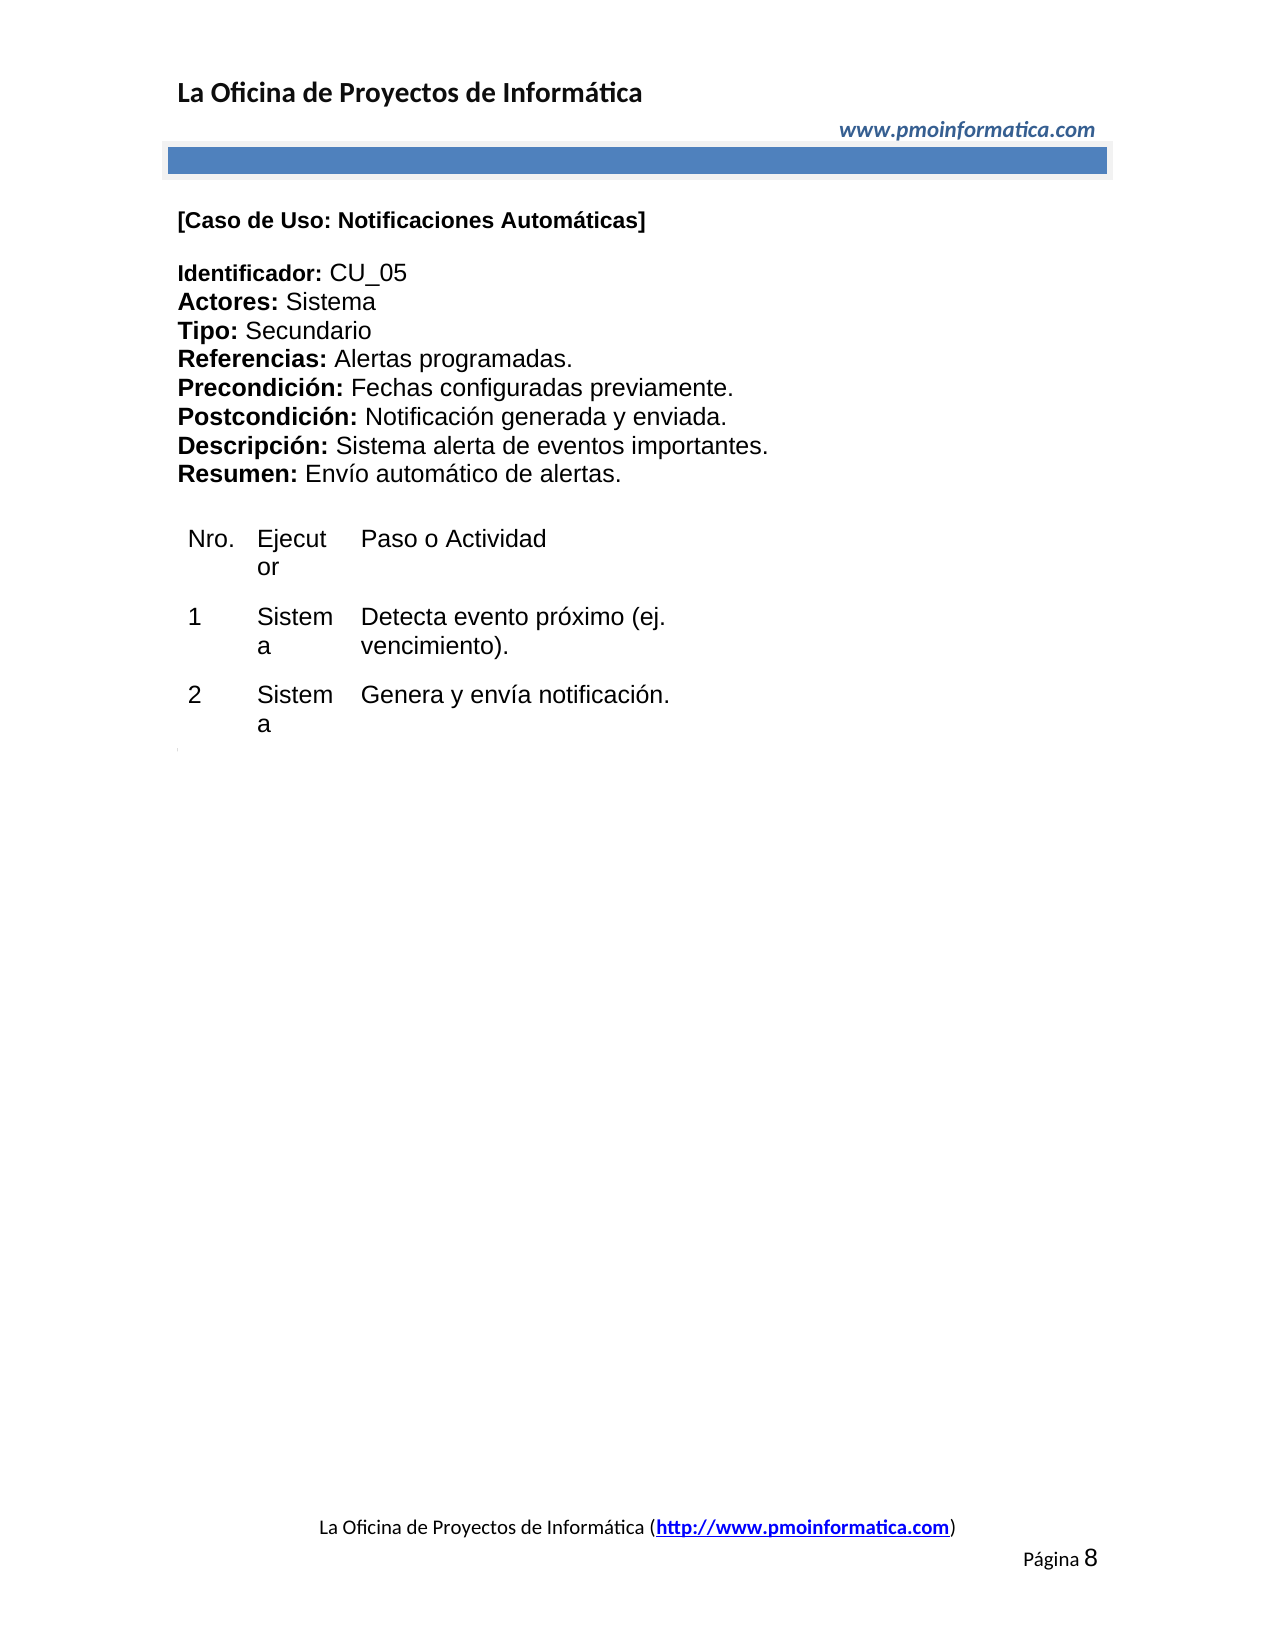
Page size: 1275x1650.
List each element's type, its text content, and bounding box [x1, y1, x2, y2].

text Identificador: CU_05 Actores: Sistema Tipo: Secundario Referencias: Alertas programadas. Precondición: Fechas configuradas previamente. Postcondición: Notificación generada y enviada. Descripción: Sistema alerta de eventos importantes. Resumen: Envío automático de alertas. [177, 258, 1098, 488]
table_header Ejecutor [246, 513, 350, 591]
table_header Paso o Actividad [350, 513, 769, 591]
table_cell Sistema [246, 670, 350, 748]
table_cell Detecta evento próximo (ej. vencimiento). [350, 591, 769, 670]
table_cell 2 [177, 670, 246, 748]
subtitle [Caso de Uso: Notificaciones Automáticas] [177, 207, 1098, 233]
table_cell 1 [177, 591, 246, 670]
table_header Nro. [177, 513, 246, 591]
table_cell Genera y envía notificación. [350, 670, 769, 748]
table_cell Sistema [246, 591, 350, 670]
